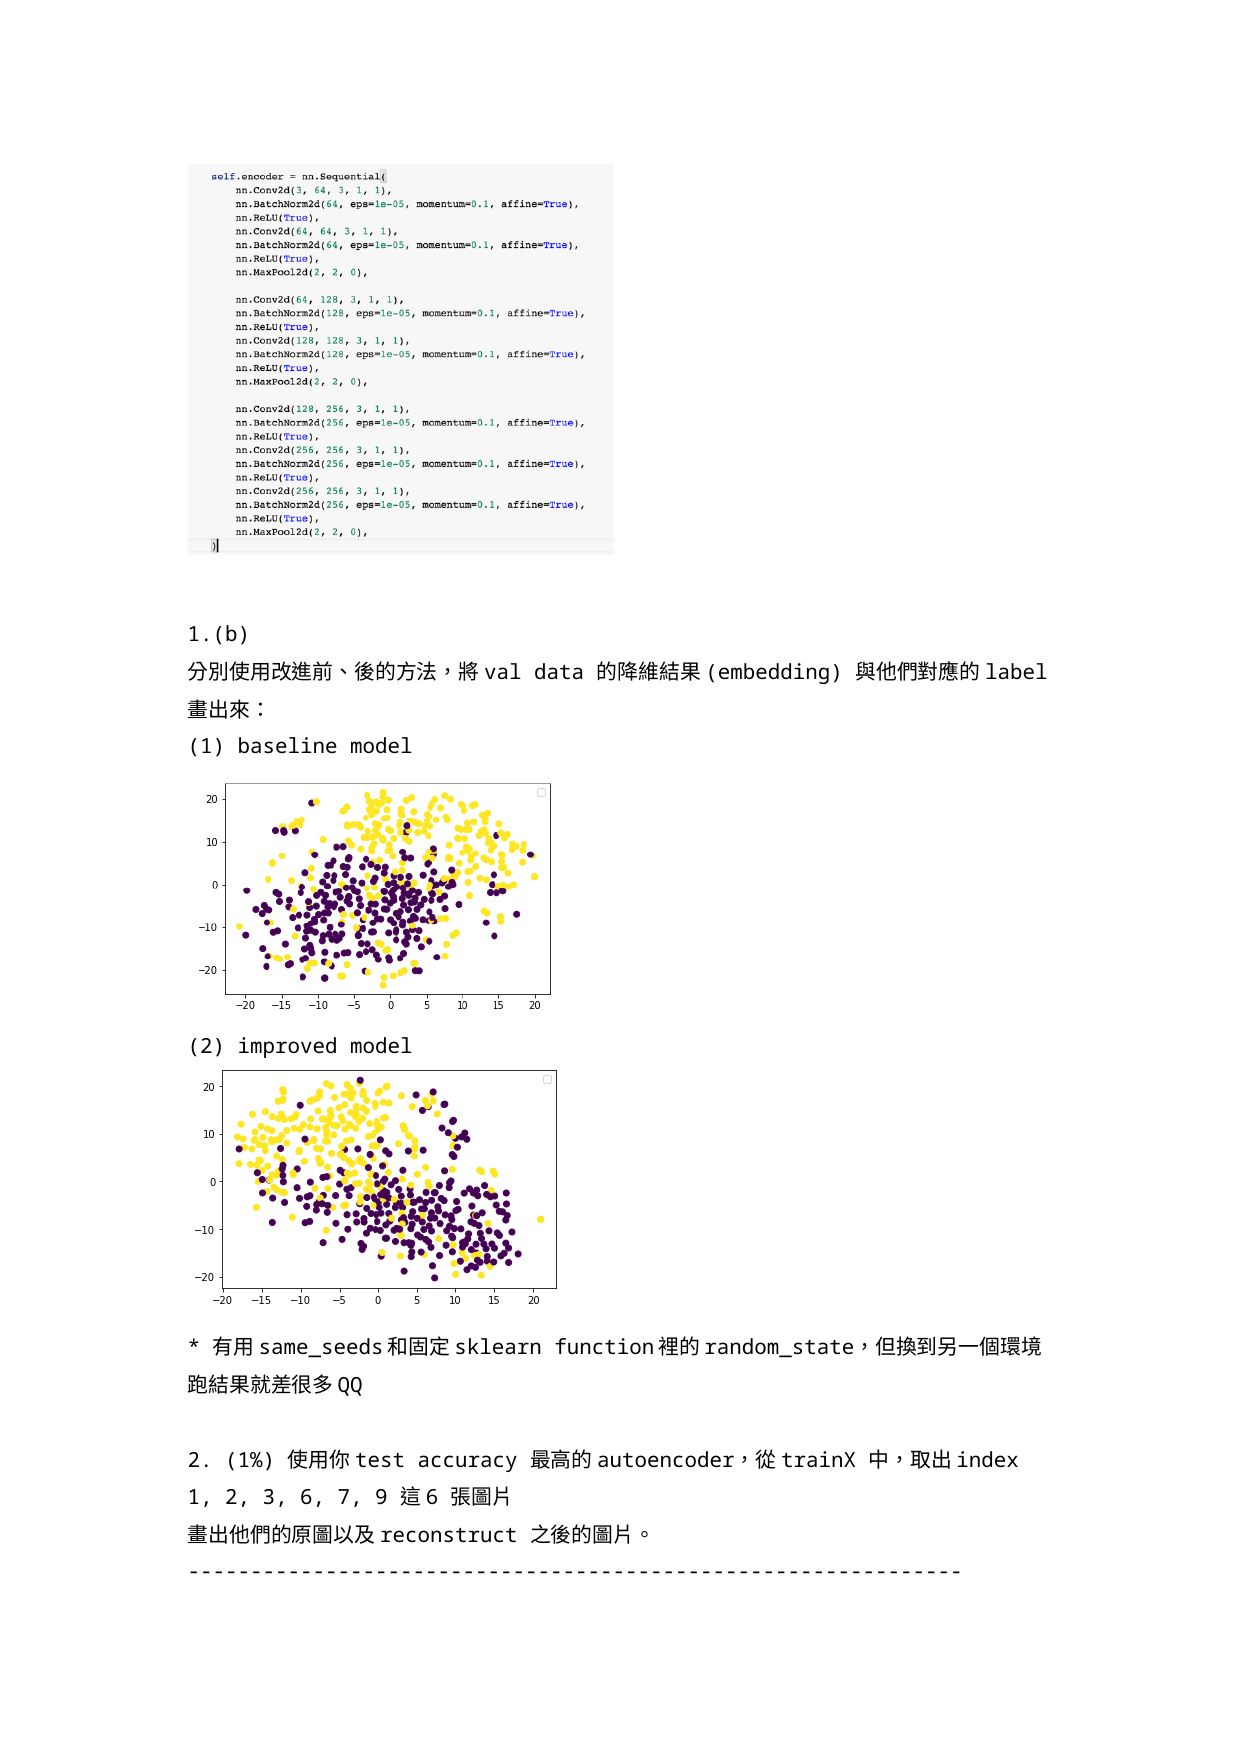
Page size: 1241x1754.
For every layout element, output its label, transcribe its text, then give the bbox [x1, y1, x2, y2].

text 分別使用改進前、後的方法，將 val data 的降維結果 (embedding) 與他們對應的 label 畫出來： [187, 652, 1053, 727]
picture [187, 764, 564, 1016]
text 畫出他們的原圖以及 reconstruct 之後的圖片。 [187, 1514, 1053, 1552]
text (2) improved model [187, 1027, 1053, 1064]
text -------------------------------------------------------------- [187, 1552, 1053, 1589]
text (1) baseline model [187, 727, 1053, 764]
text 2. (1%) 使用你 test accuracy 最高的 autoencoder，從 trainX 中，取出 index 1, 2, 3, 6, 7, 9 這 6 張圖片 [187, 1439, 1053, 1514]
picture [187, 1064, 562, 1311]
picture [187, 164, 614, 555]
text 1.(b) [187, 614, 1053, 652]
text * 有用same_seeds和固定sklearn function裡的random_state，但換到另一個環境跑結果就差很多QQ [187, 1327, 1053, 1402]
